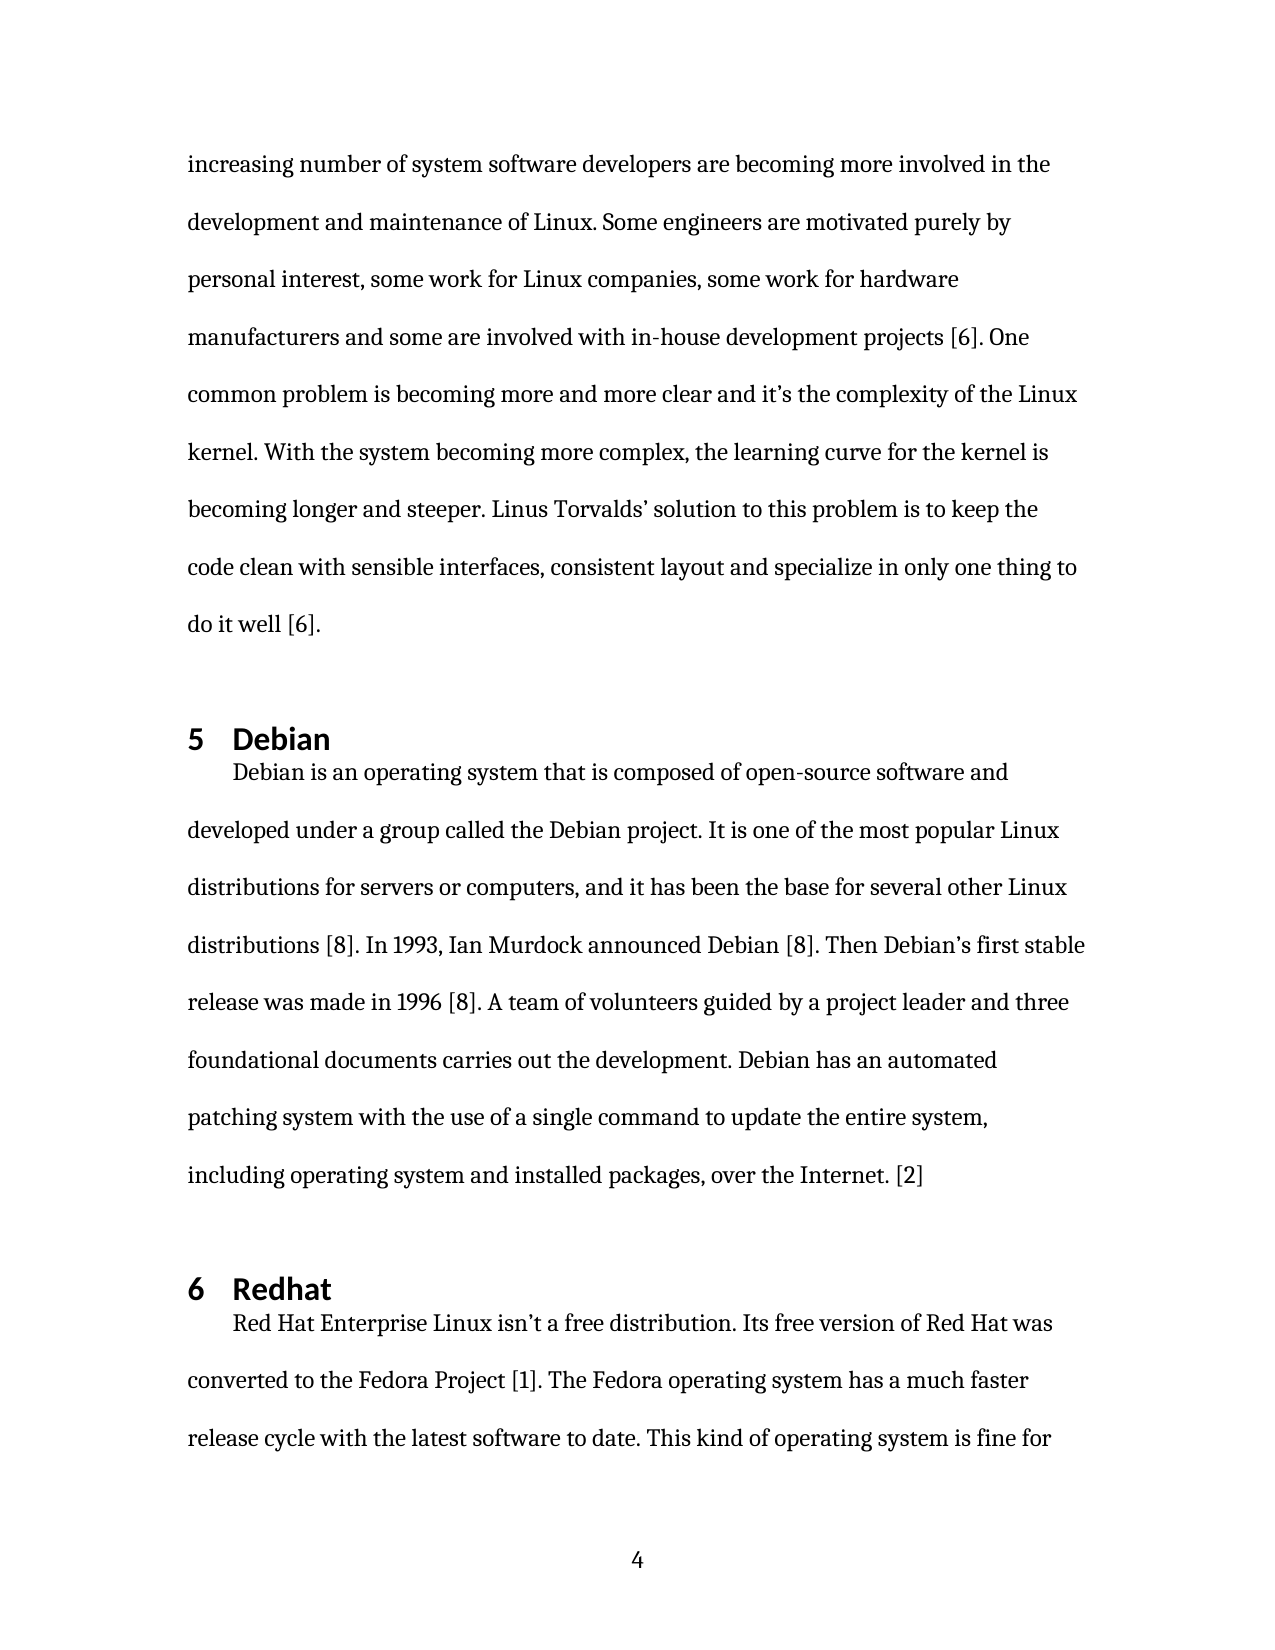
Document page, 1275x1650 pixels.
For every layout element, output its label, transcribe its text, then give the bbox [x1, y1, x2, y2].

text Debian is an operating system that is composed of open-source software and developed under a group called the Debian project. It is one of the most popular Linux distributions for servers or computers, and it has been the base for several other Linux distributions [8]. In 1993, Ian Murdock announced Debian [8]. Then Debian’s first stable release was made in 1996 [8]. A team of volunteers guided by a project leader and three foundational documents carries out the development. Debian has an automated patching system with the use of a single command to update the entire system, including operating system and installed packages, over the Internet. [2] [187, 758, 1087, 1189]
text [187, 1309, 1087, 1453]
subtitle Redhat [187, 1268, 1087, 1309]
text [187, 150, 1087, 639]
subtitle Debian [187, 717, 1087, 758]
